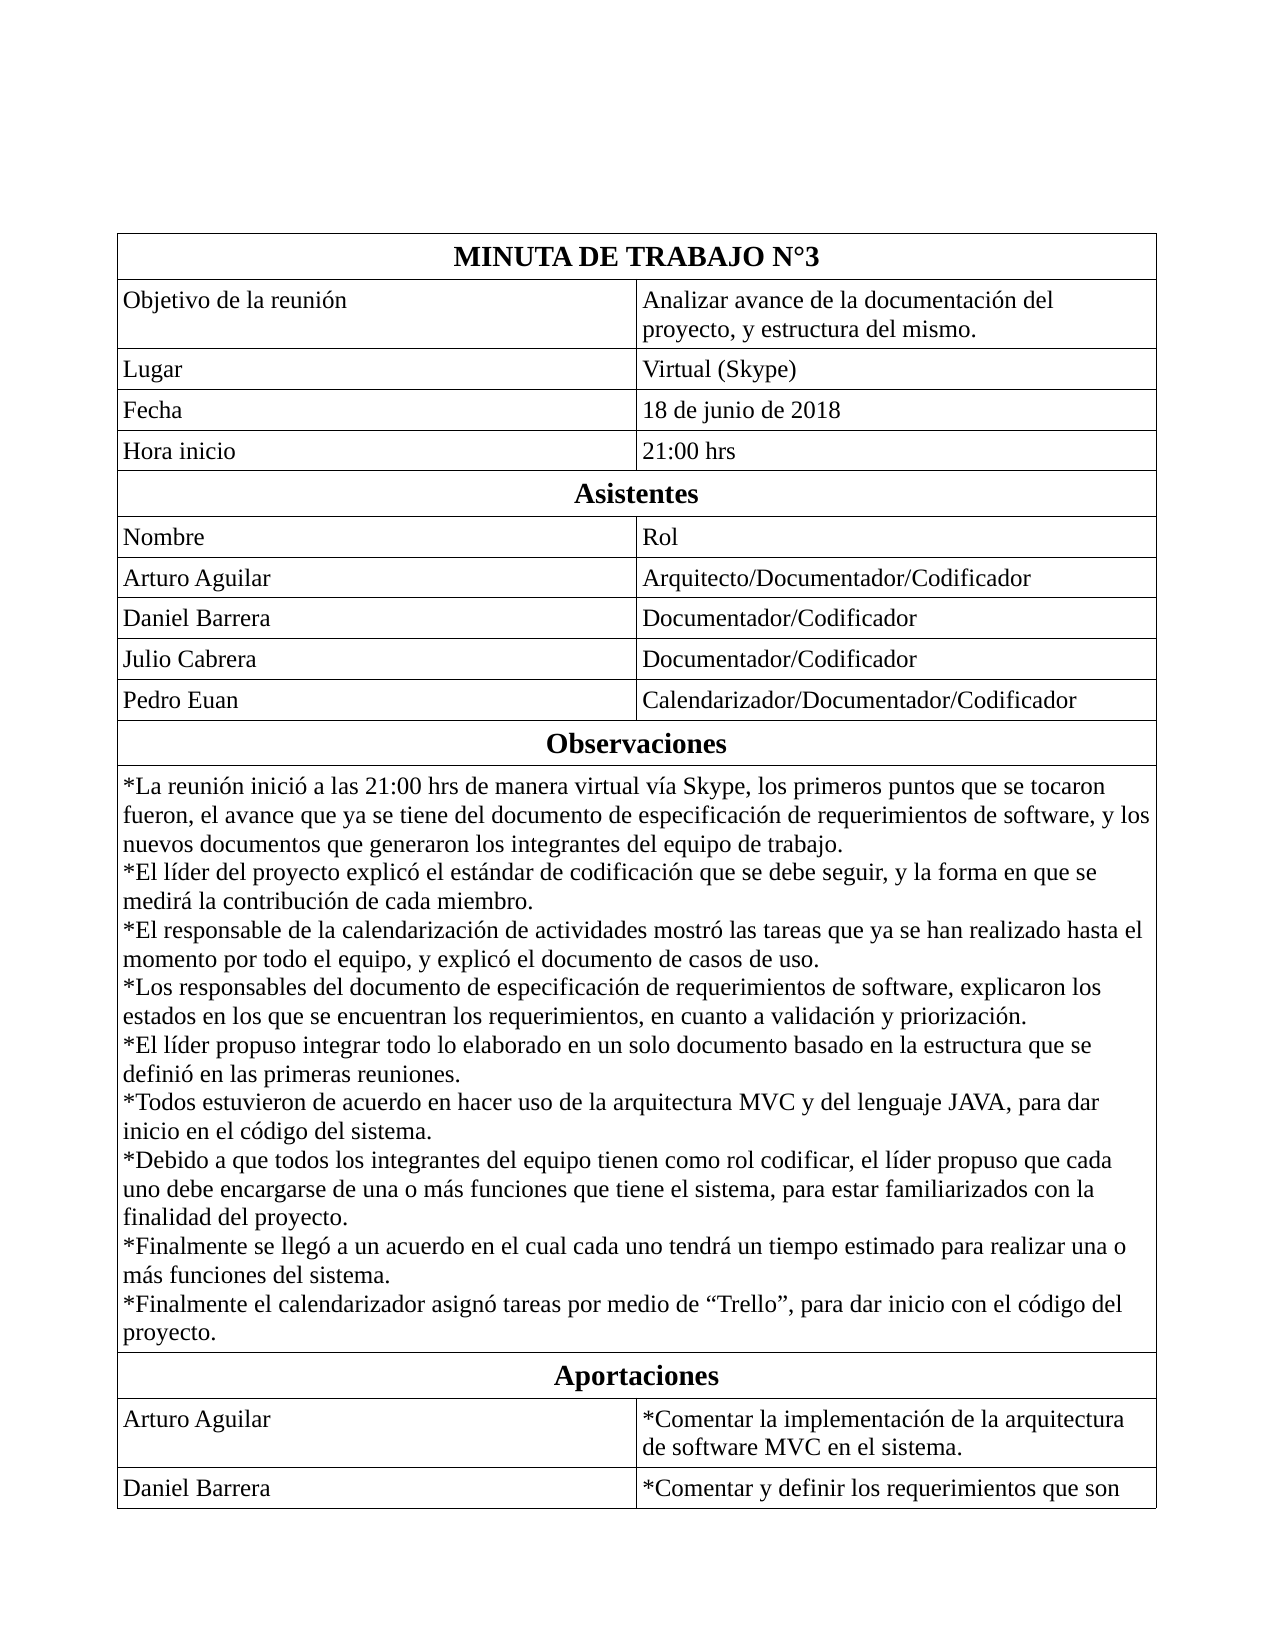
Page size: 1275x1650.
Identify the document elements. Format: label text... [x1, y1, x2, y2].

table_cell Daniel Barrera [118, 1468, 636, 1508]
table_cell Nombre [118, 517, 636, 557]
table_cell Rol [637, 517, 1156, 557]
table_cell 21:00 hrs [637, 431, 1156, 470]
table_cell Virtual (Skype) [637, 349, 1156, 389]
table_header MINUTA DE TRABAJO N°3 [118, 234, 1156, 279]
table_cell Documentador/Codificador [637, 598, 1156, 638]
table_cell Analizar avance de la documentación del proyecto, y estructura del mismo. [637, 280, 1156, 348]
table_cell Aportaciones [118, 1353, 1156, 1397]
table_cell Julio Cabrera [118, 639, 636, 679]
table_cell Arturo Aguilar [118, 1399, 636, 1467]
table_cell Pedro Euan [118, 680, 636, 719]
table_cell Observaciones [118, 721, 1156, 765]
table_cell 18 de junio de 2018 [637, 390, 1156, 429]
table_cell Lugar [118, 349, 636, 389]
table_cell *La reunión inició a las 21:00 hrs de manera virtual vía Skype, los primeros puntos que se tocaron fueron, el avance que ya se tiene del documento de especificación de requerimientos de software, y los nuevos documentos que generaron los integrantes del equipo de trabajo. *El líder del proyecto explicó el estándar de codificación que se debe seguir, y la forma en que se medirá la contribución de cada miembro. *El responsable de la calendarización de actividades mostró las tareas que ya se han realizado hasta el momento por todo el equipo, y explicó el documento de casos de uso. *Los responsables del documento de especificación de requerimientos de software, explicaron los estados en los que se encuentran los requerimientos, en cuanto a validación y priorización. *El líder propuso integrar todo lo elaborado en un solo documento basado en la estructura que se definió en las primeras reuniones. *Todos estuvieron de acuerdo en hacer uso de la arquitectura MVC y del lenguaje JAVA, para dar inicio en el código del sistema. *Debido a que todos los integrantes del equipo tienen como rol codificar, el líder propuso que cada uno debe encargarse de una o más funciones que tiene el sistema, para estar familiarizados con la finalidad del proyecto. *Finalmente se llegó a un acuerdo en el cual cada uno tendrá un tiempo estimado para realizar una o más funciones del sistema. *Finalmente el calendarizador asignó tareas por medio de “Trello”, para dar inicio con el código del proyecto. [118, 766, 1156, 1352]
table_cell Asistentes [118, 471, 1156, 516]
table_cell Arturo Aguilar [118, 558, 636, 597]
table_cell Hora inicio [118, 431, 636, 470]
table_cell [637, 1468, 1156, 1508]
table_cell Fecha [118, 390, 636, 429]
table_cell Calendarizador/Documentador/Codificador [637, 680, 1156, 719]
table_cell Arquitecto/Documentador/Codificador [637, 558, 1156, 597]
table_cell Objetivo de la reunión [118, 280, 636, 348]
table_cell *Comentar la implementación de la arquitectura de software MVC en el sistema. [637, 1399, 1156, 1467]
table_cell Documentador/Codificador [637, 639, 1156, 679]
table_cell Daniel Barrera [118, 598, 636, 638]
